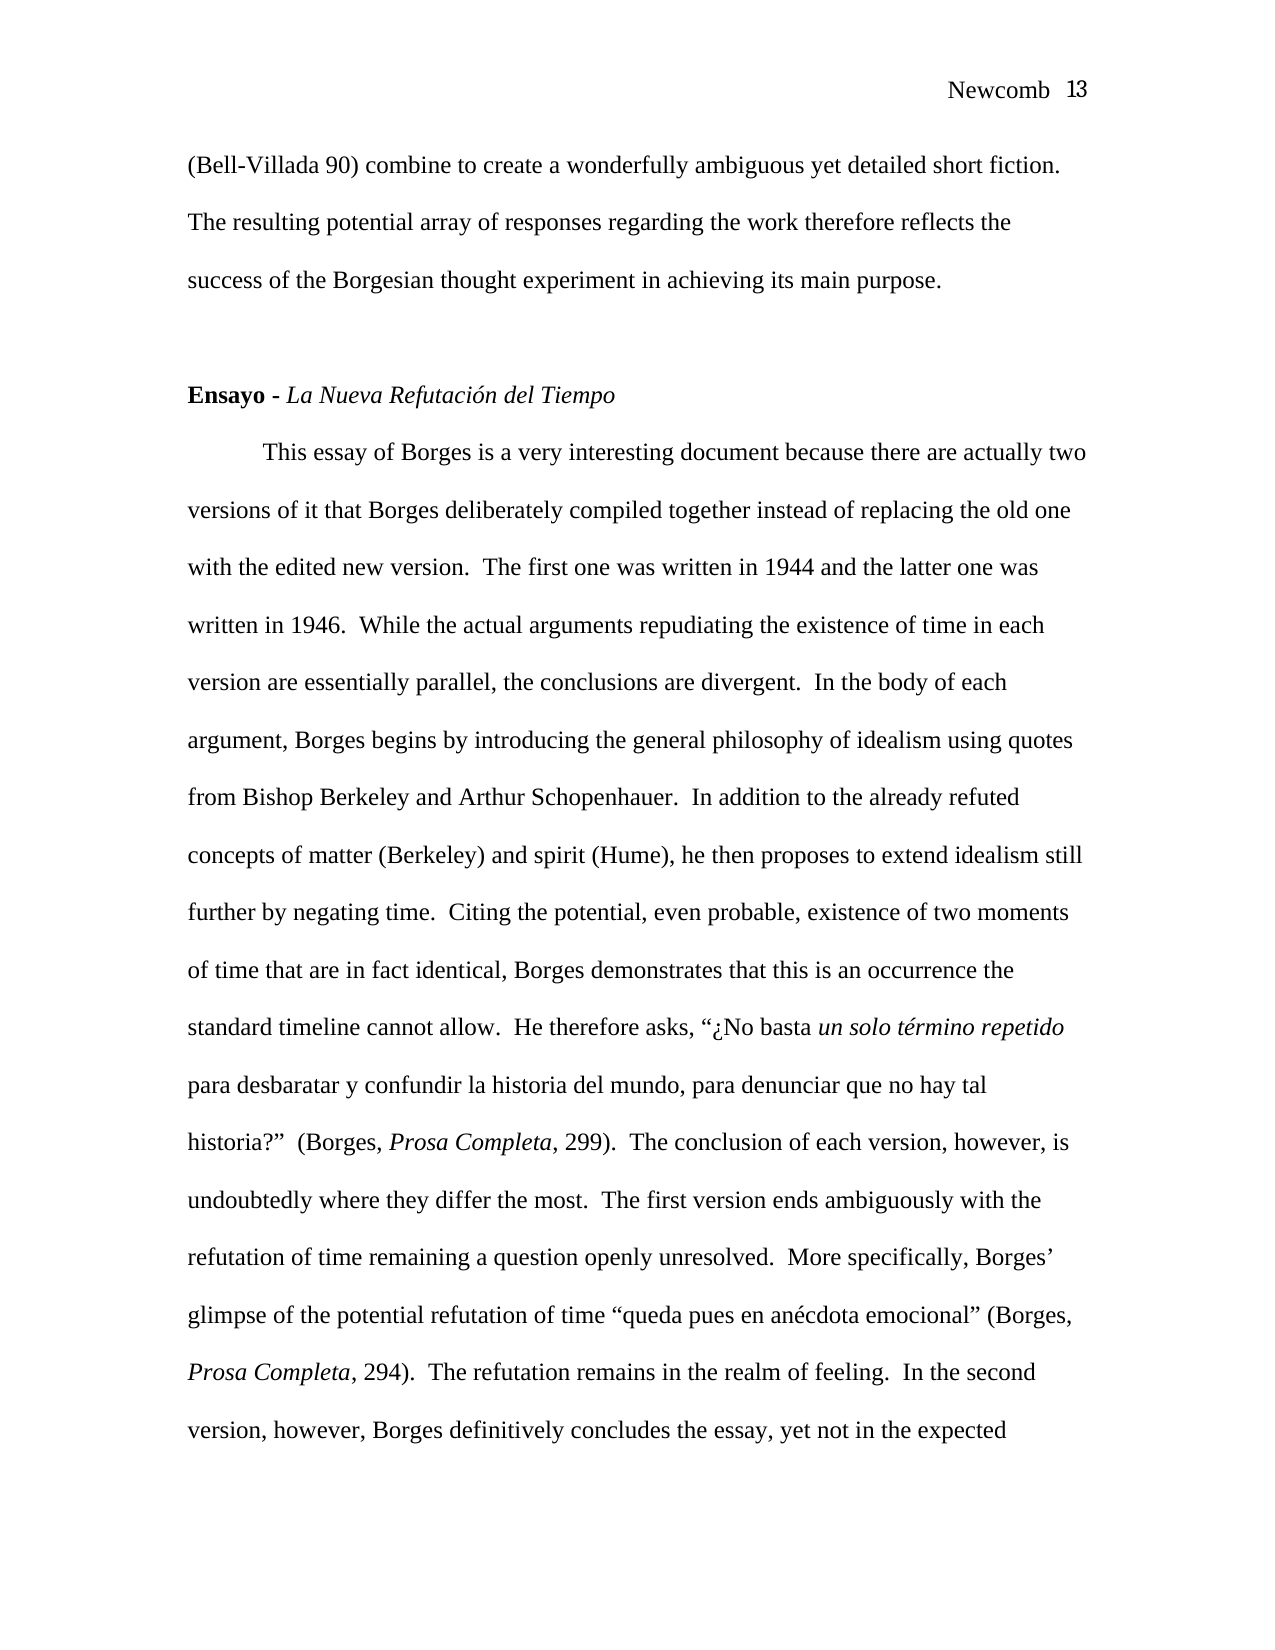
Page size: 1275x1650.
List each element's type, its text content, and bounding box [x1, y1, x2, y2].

text Ensayo - La Nueva Refutación del Tiempo [187, 380, 1087, 409]
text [187, 437, 1087, 1444]
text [187, 150, 1087, 294]
